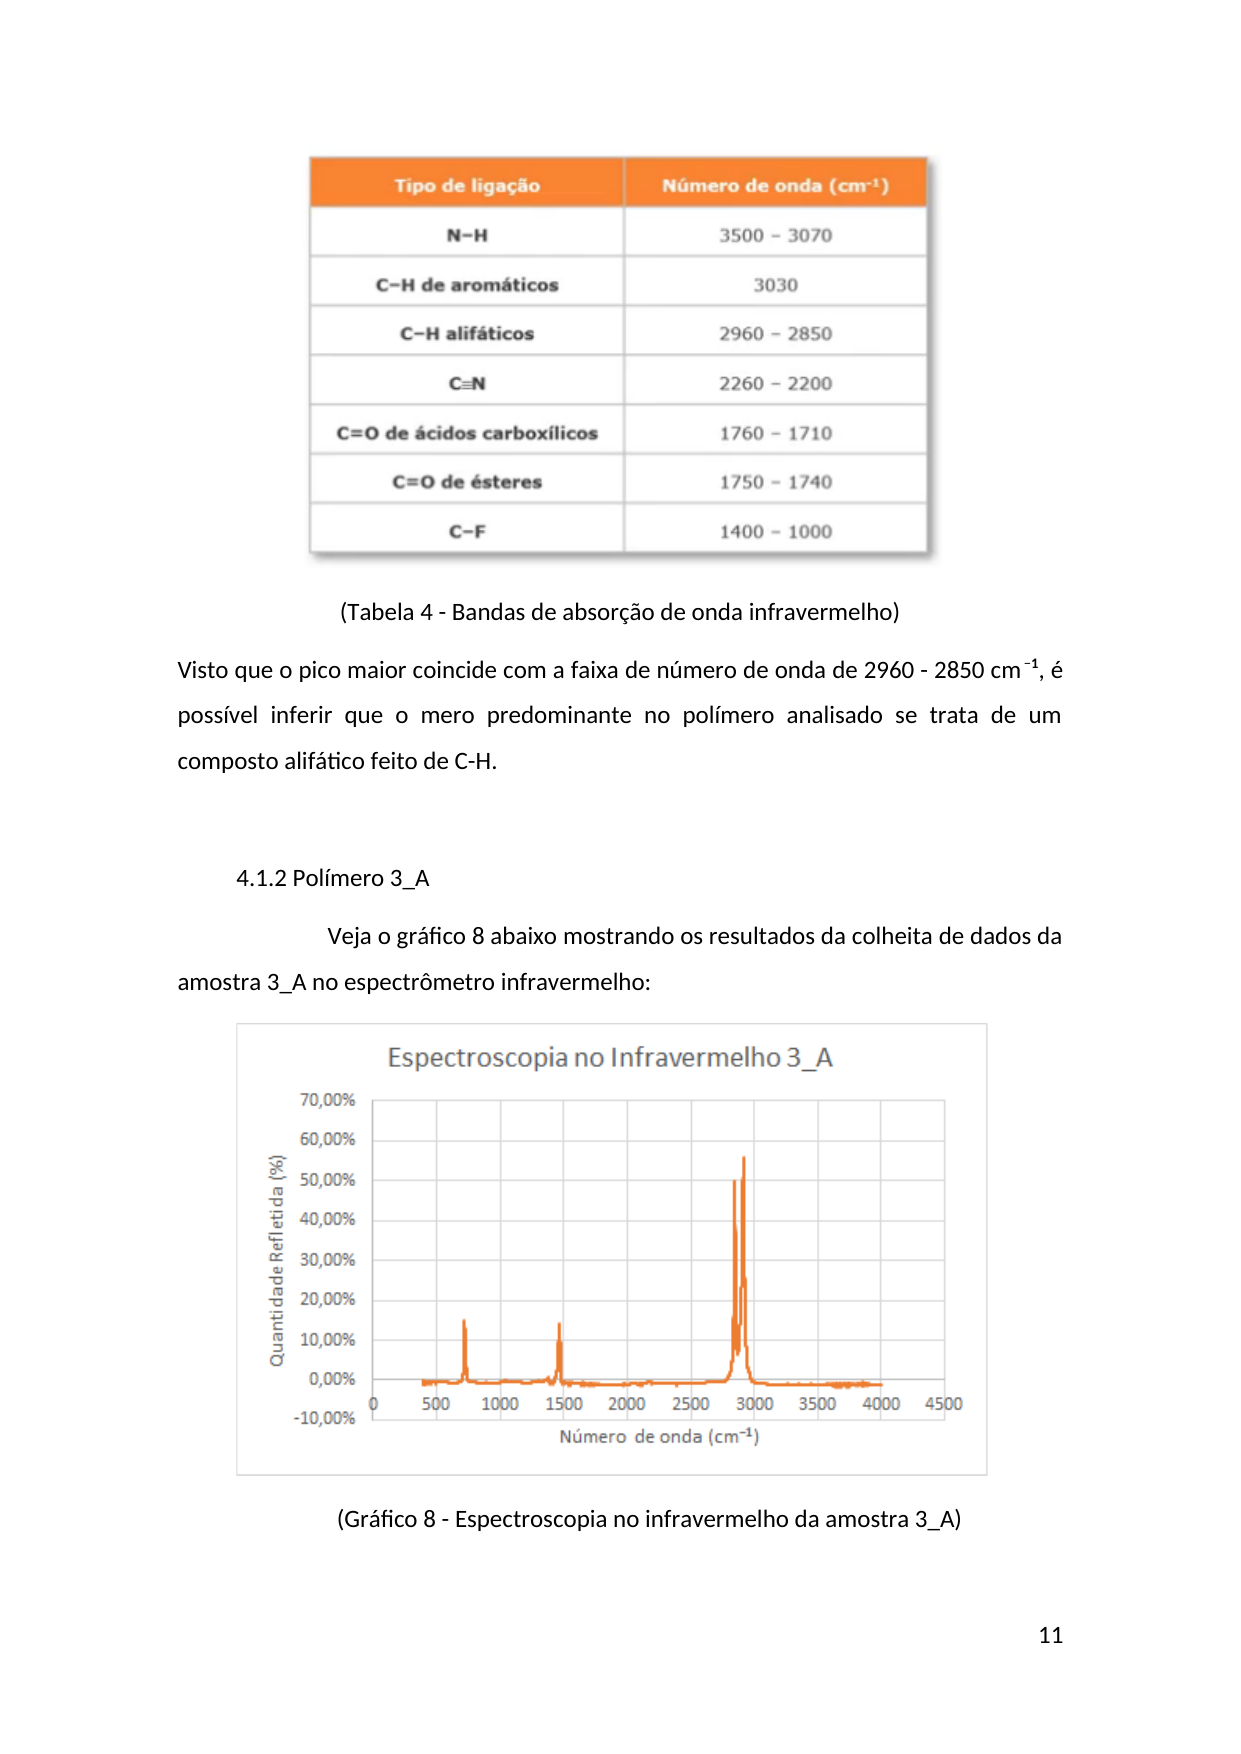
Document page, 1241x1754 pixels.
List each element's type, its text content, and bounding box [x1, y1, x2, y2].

text 4.1.2 Polímero 3_A [177, 862, 1063, 892]
text Veja o gráfico 8 abaixo mostrando os resultados da colheita de dados da amostra 3_A no espectrômetro infravermelho: [177, 920, 1063, 996]
text (Tabela 4 - Bandas de absorção de onda infravermelho) [177, 596, 1063, 626]
text Visto que o pico maior coincide com a faixa de número de onda de 2960 - 2850 cm−1, é possível inferir que o mero predominante no polímero analisado se trata de um composto alifático feito de C-H. [177, 654, 1063, 776]
picture [236, 1023, 988, 1476]
text (Gráfico 8 - Espectroscopia no infravermelho da amostra 3_A) [177, 1503, 1063, 1534]
picture [298, 147, 942, 568]
